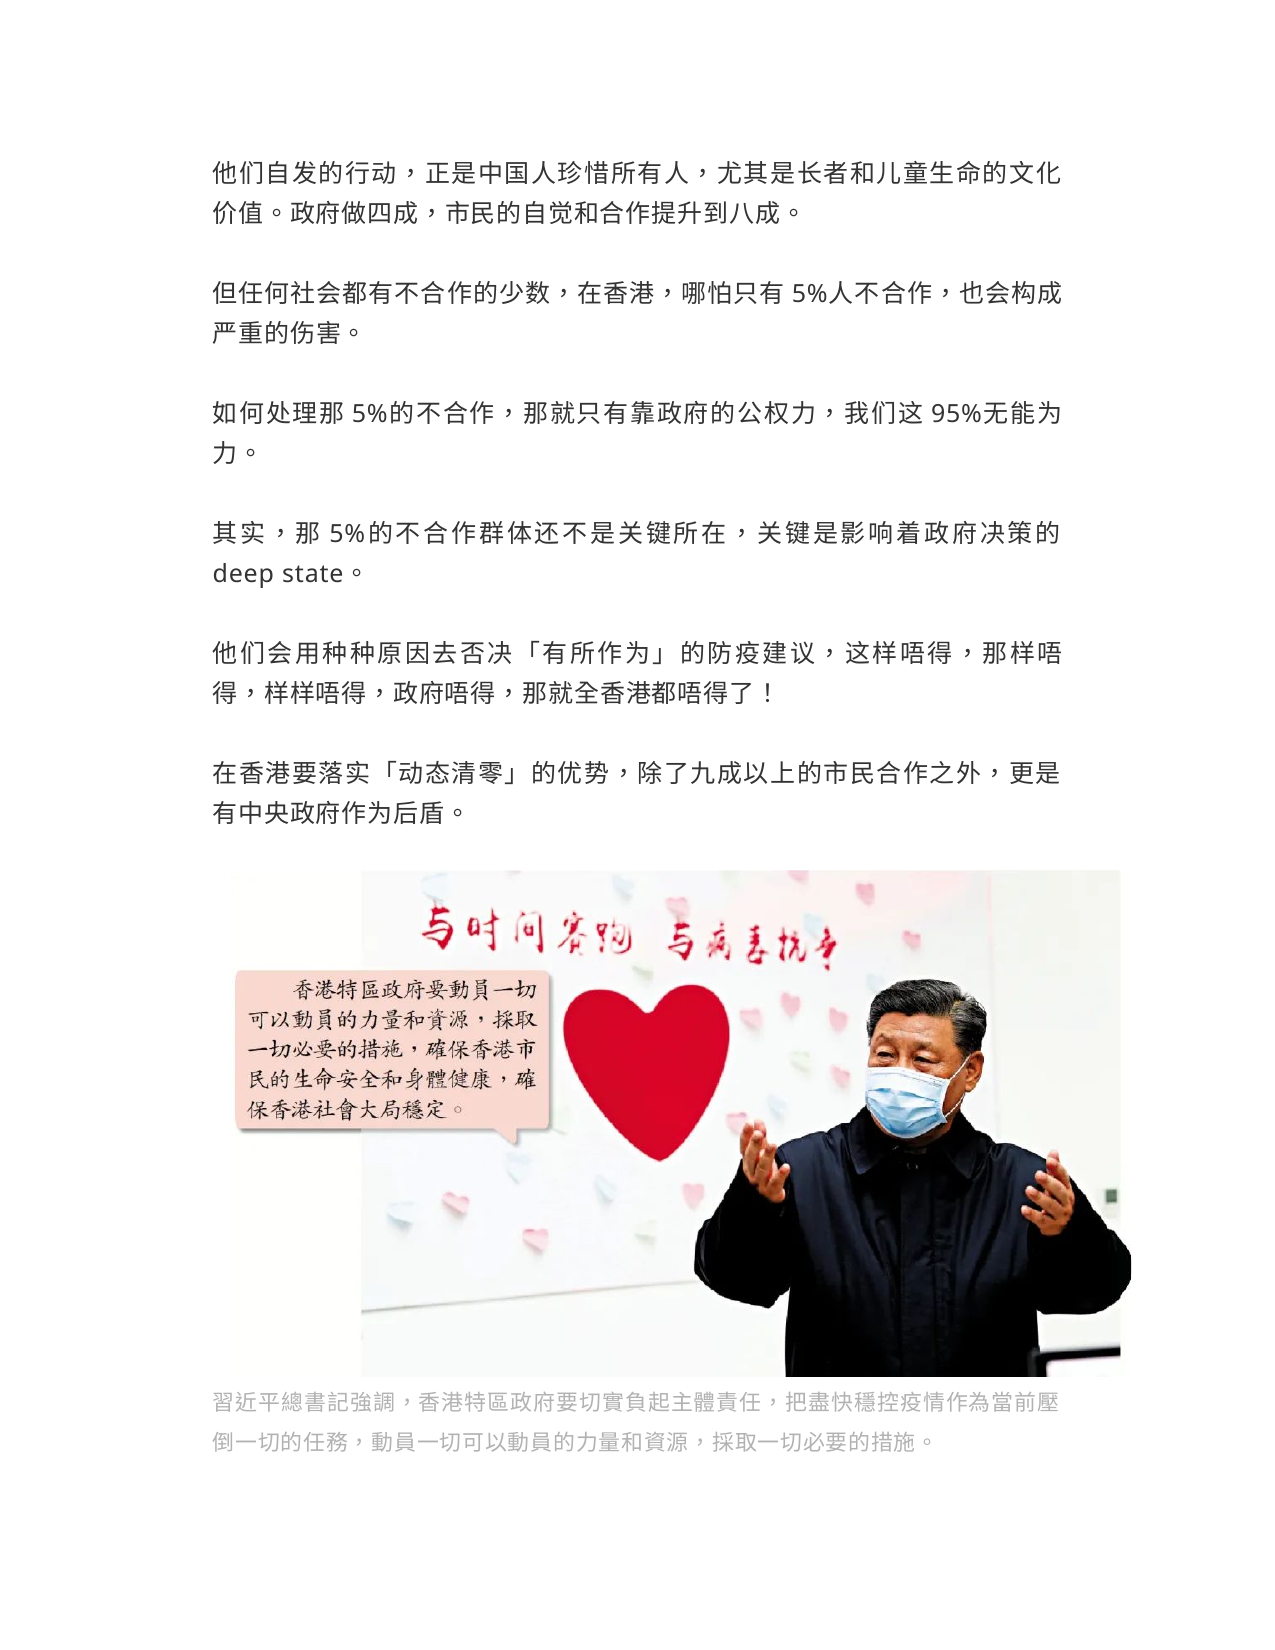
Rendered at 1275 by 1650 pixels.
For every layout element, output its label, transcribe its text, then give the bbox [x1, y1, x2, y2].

text 其实，那5%的不合作群体还不是关键所在，关键是影响着政府决策的deep state。 [212, 510, 1062, 590]
text 在香港要落实「动态清零」的优势，除了九成以上的市民合作之外，更是有中央政府作为后盾。 [212, 750, 1062, 830]
text 如何处理那5%的不合作，那就只有靠政府的公权力，我们这95%无能为力。 [212, 390, 1062, 470]
picture [231, 870, 1132, 1377]
text 他们会用种种原因去否决「有所作为」的防疫建议，这样唔得，那样唔得，样样唔得，政府唔得，那就全香港都唔得了！ [212, 630, 1062, 710]
text 但任何社会都有不合作的少数，在香港，哪怕只有5%人不合作，也会构成严重的伤害。 [212, 270, 1062, 350]
text 他们自发的行动，正是中国人珍惜所有人，尤其是长者和儿童生命的文化价值。政府做四成，市民的自觉和合作提升到八成。 [212, 150, 1062, 230]
text 習近平總書記強調，香港特區政府要切實負起主體責任，把盡快穩控疫情作為當前壓倒一切的任務，動員一切可以動員的力量和資源，採取一切必要的措施。 [212, 1377, 1062, 1457]
